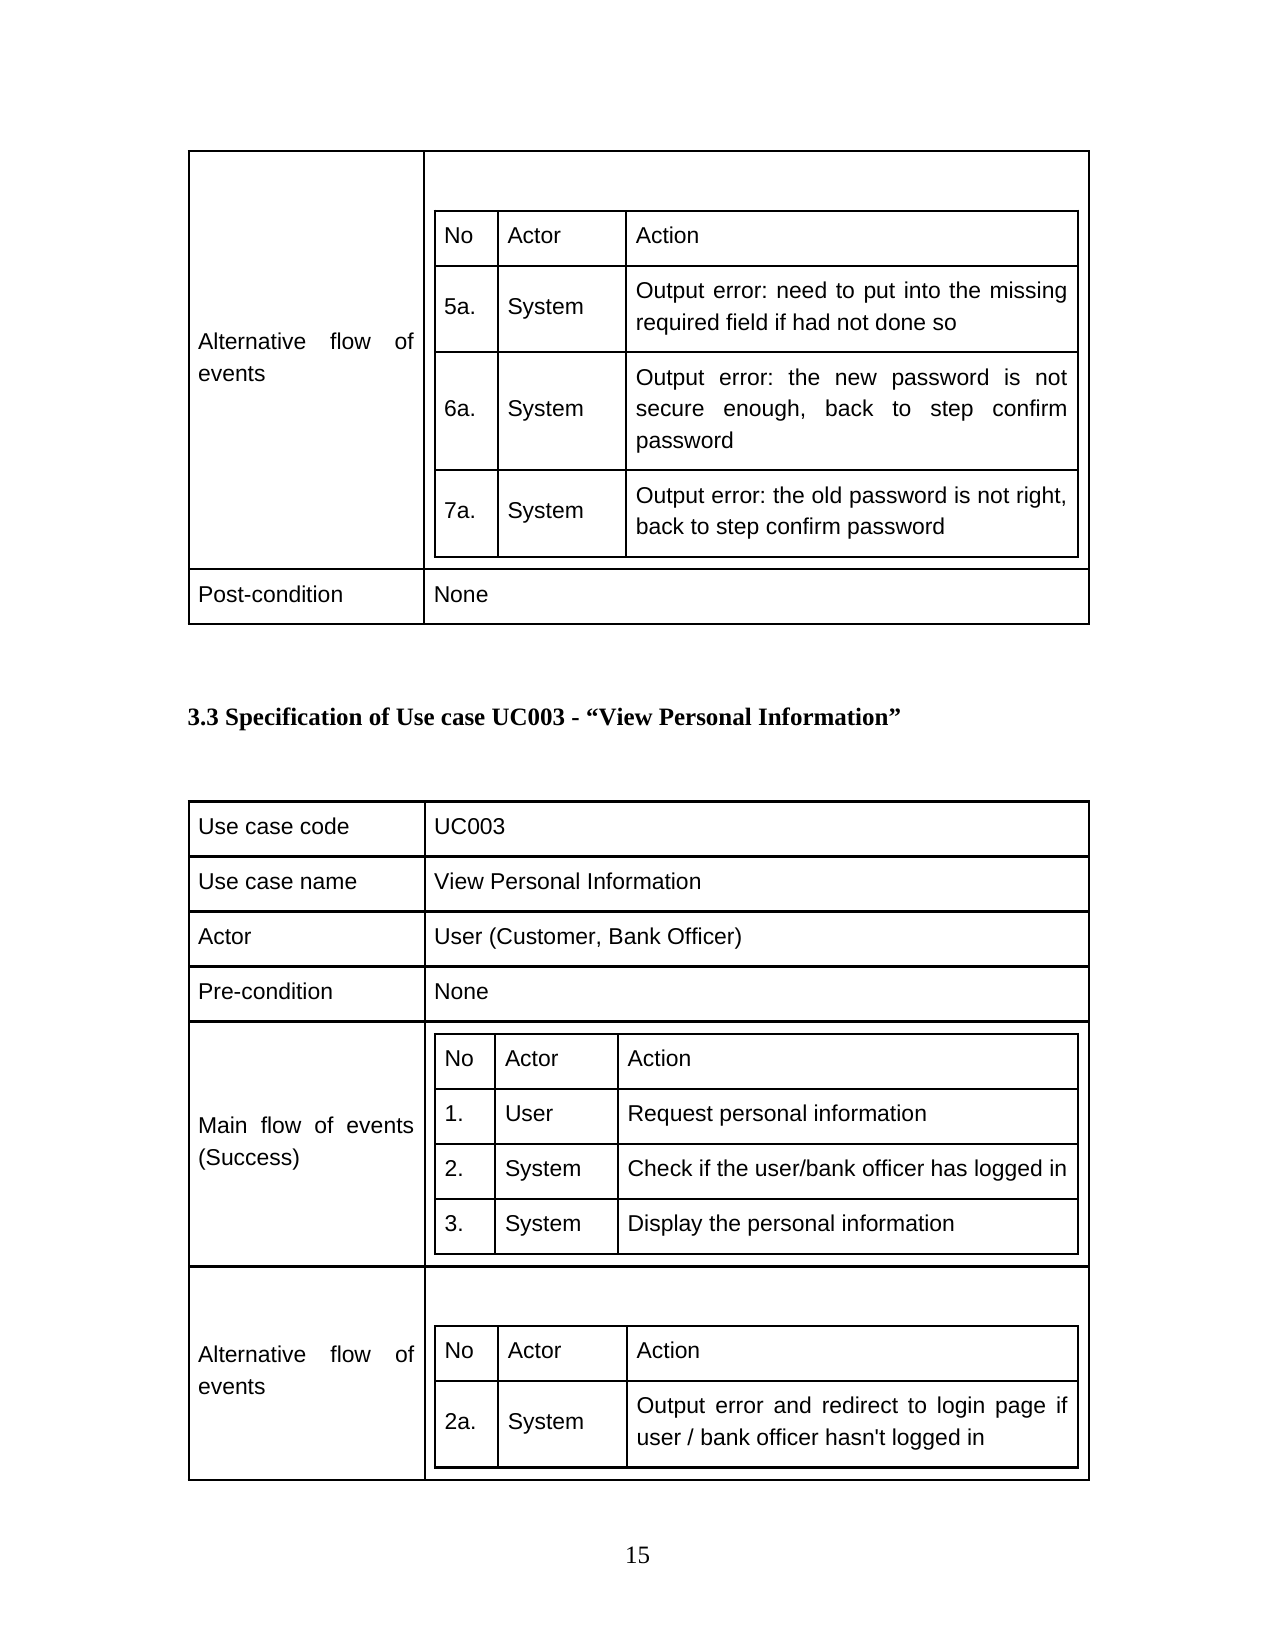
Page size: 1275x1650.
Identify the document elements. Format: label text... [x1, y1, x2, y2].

table_cell Post-condition [190, 570, 423, 623]
table_cell None [425, 570, 1088, 623]
table_cell None [426, 968, 1088, 1020]
table_cell Pre-condition [190, 968, 424, 1020]
table_header Use case code [190, 803, 424, 855]
table_cell [425, 152, 1088, 568]
table_header UC003 [426, 803, 1088, 855]
table_cell Alternative flow of events [190, 1268, 424, 1479]
table_cell User (Customer, Bank Officer) [426, 913, 1088, 965]
table_cell Use case name [190, 858, 424, 910]
table_cell Main flow of events (Success) [190, 1023, 424, 1265]
text 3.3 Specification of Use case UC003 - “View Personal Information” [187, 702, 1087, 765]
table_cell [426, 1023, 1088, 1265]
table_cell Actor [190, 913, 424, 965]
table_cell Alternative flow of events [190, 152, 423, 568]
table_cell [426, 1268, 1088, 1479]
table_cell View Personal Information [426, 858, 1088, 910]
